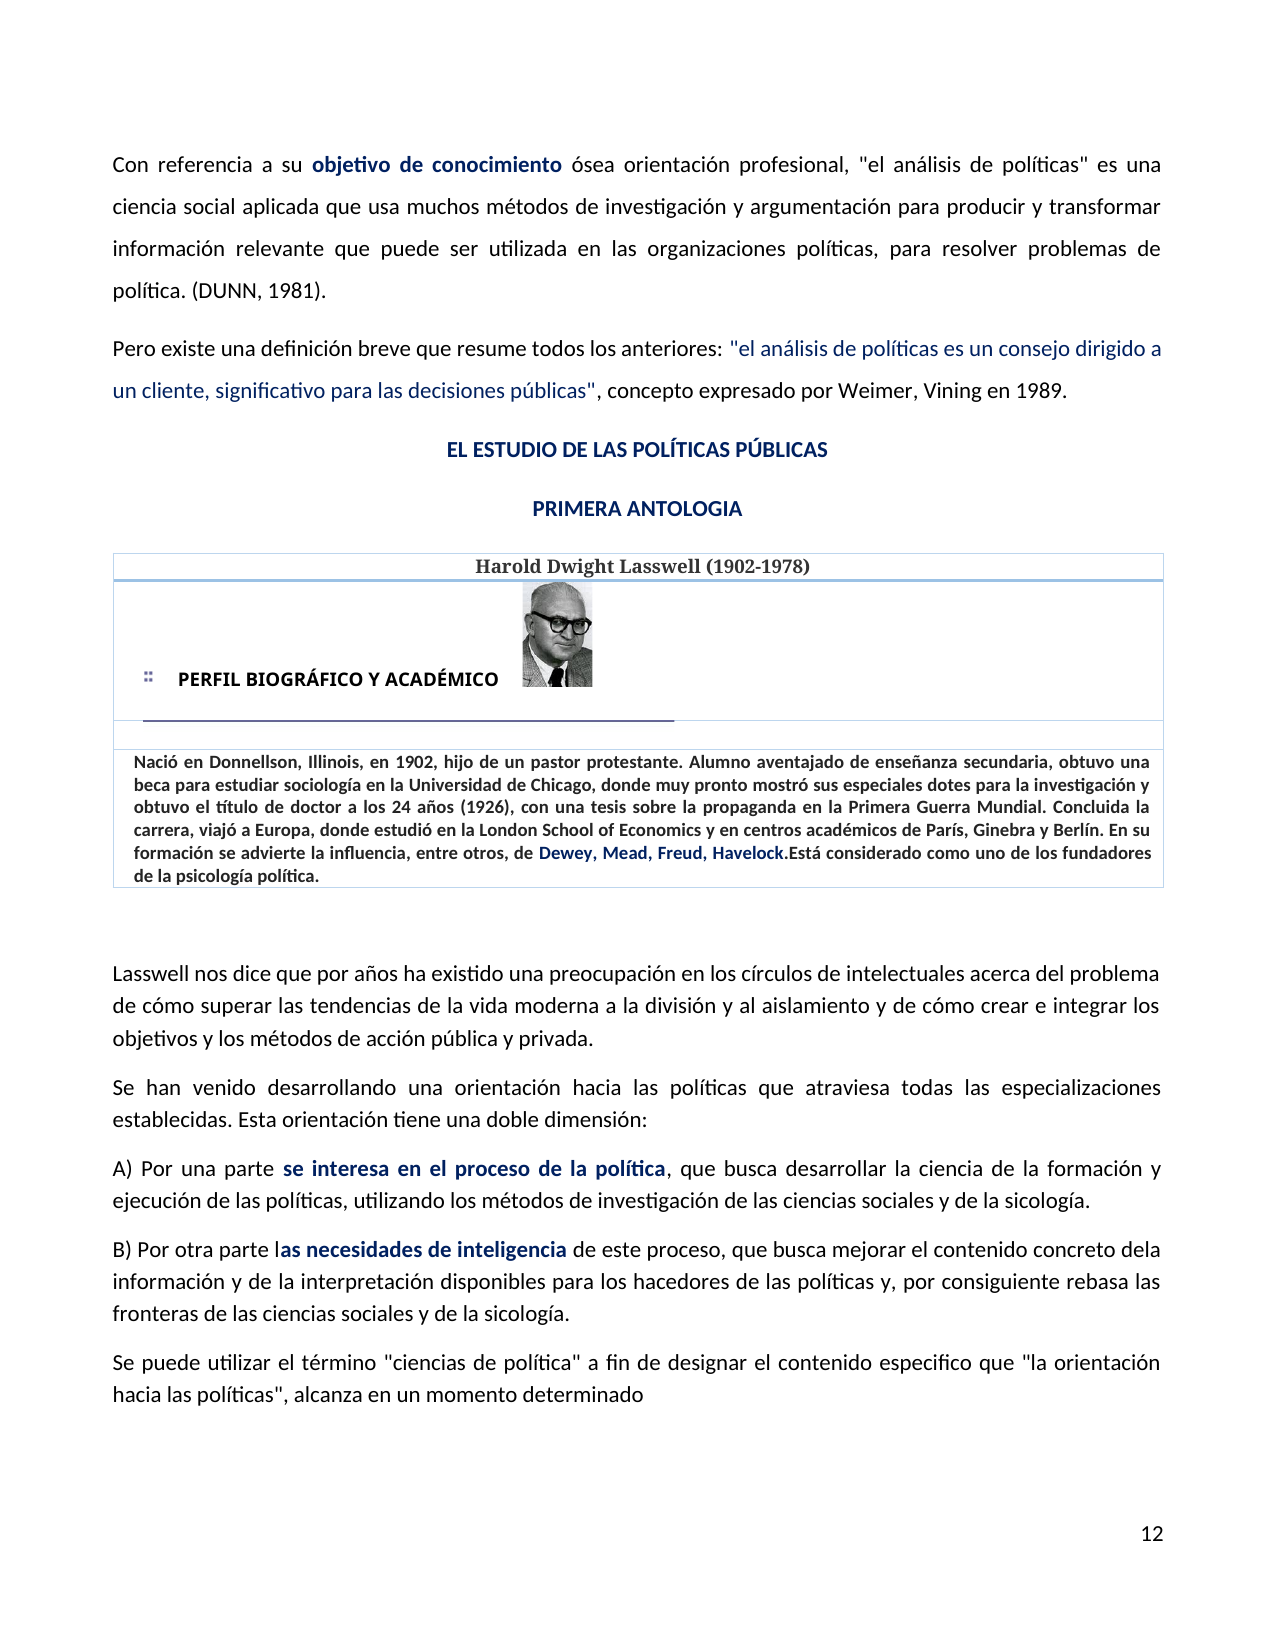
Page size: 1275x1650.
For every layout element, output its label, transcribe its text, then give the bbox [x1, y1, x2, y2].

text Lasswell nos dice que por años ha existido una preocupación en los círculos de intelectuales acerca del problema de cómo superar las tendencias de la vida moderna a la división y al aislamiento y de cómo crear e integrar los objetivos y los métodos de acción pública y privada. [112, 959, 1162, 1052]
text Con referencia a su objetivo de conocimiento ósea orientación profesional, "el análisis de políticas" es una ciencia social aplicada que usa muchos métodos de investigación y argumentación para producir y transformar información relevante que puede ser utilizada en las organizaciones políticas, para resolver problemas de política. (DUNN, 1981). [112, 150, 1162, 304]
text B) Por otra parte las necesidades de inteligencia de este proceso, que busca mejorar el contenido concreto dela información y de la interpretación disponibles para los hacedores de las políticas y, por consiguiente rebasa las fronteras de las ciencias sociales y de la sicología. [112, 1235, 1162, 1327]
text Se puede utilizar el término "ciencias de política" a fin de designar el contenido especifico que "la orientación hacia las políticas", alcanza en un momento determinado [112, 1348, 1162, 1408]
text Se han venido desarrollando una orientación hacia las políticas que atraviesa todas las especializaciones establecidas. Esta orientación tiene una doble dimensión: [112, 1073, 1162, 1133]
text A) Por una parte se interesa en el proceso de la política, que busca desarrollar la ciencia de la formación y ejecución de las políticas, utilizando los métodos de investigación de las ciencias sociales y de la sicología. [112, 1154, 1162, 1214]
table_cell [114, 721, 1163, 749]
table_cell Nació en Donnellson, Illinois, en 1902, hijo de un pastor protestante. Alumno aventajado de enseñanza secundaria, obtuvo una beca para estudiar sociología en la Universidad de Chicago, donde muy pronto mostró sus especiales dotes para la investigación y obtuvo el título de doctor a los 24 años (1926), con una tesis sobre la propaganda en la Primera Guerra Mundial. Concluida la carrera, viajó a Europa, donde estudió en la London School of Economics y en centros académicos de París, Ginebra y Berlín. En su formación se advierte la influencia, entre otros, de Dewey, Mead, Freud, Havelock.Está considerado como uno de los fundadores de la psicología política. [114, 750, 1163, 887]
text Pero existe una definición breve que resume todos los anteriores: "el análisis de políticas es un consejo dirigido a un cliente, significativo para las decisiones públicas", concepto expresado por Weimer, Vining en 1989. [112, 334, 1162, 404]
text EL ESTUDIO DE LAS POLÍTICAS PÚBLICAS [112, 435, 1162, 463]
table_cell PERFIL BIOGRÁFICO Y ACADÉMICO [114, 582, 1163, 720]
table_header Harold Dwight Lasswell (1902-1978) [114, 554, 1163, 579]
text PRIMERA ANTOLOGIA [112, 494, 1162, 522]
